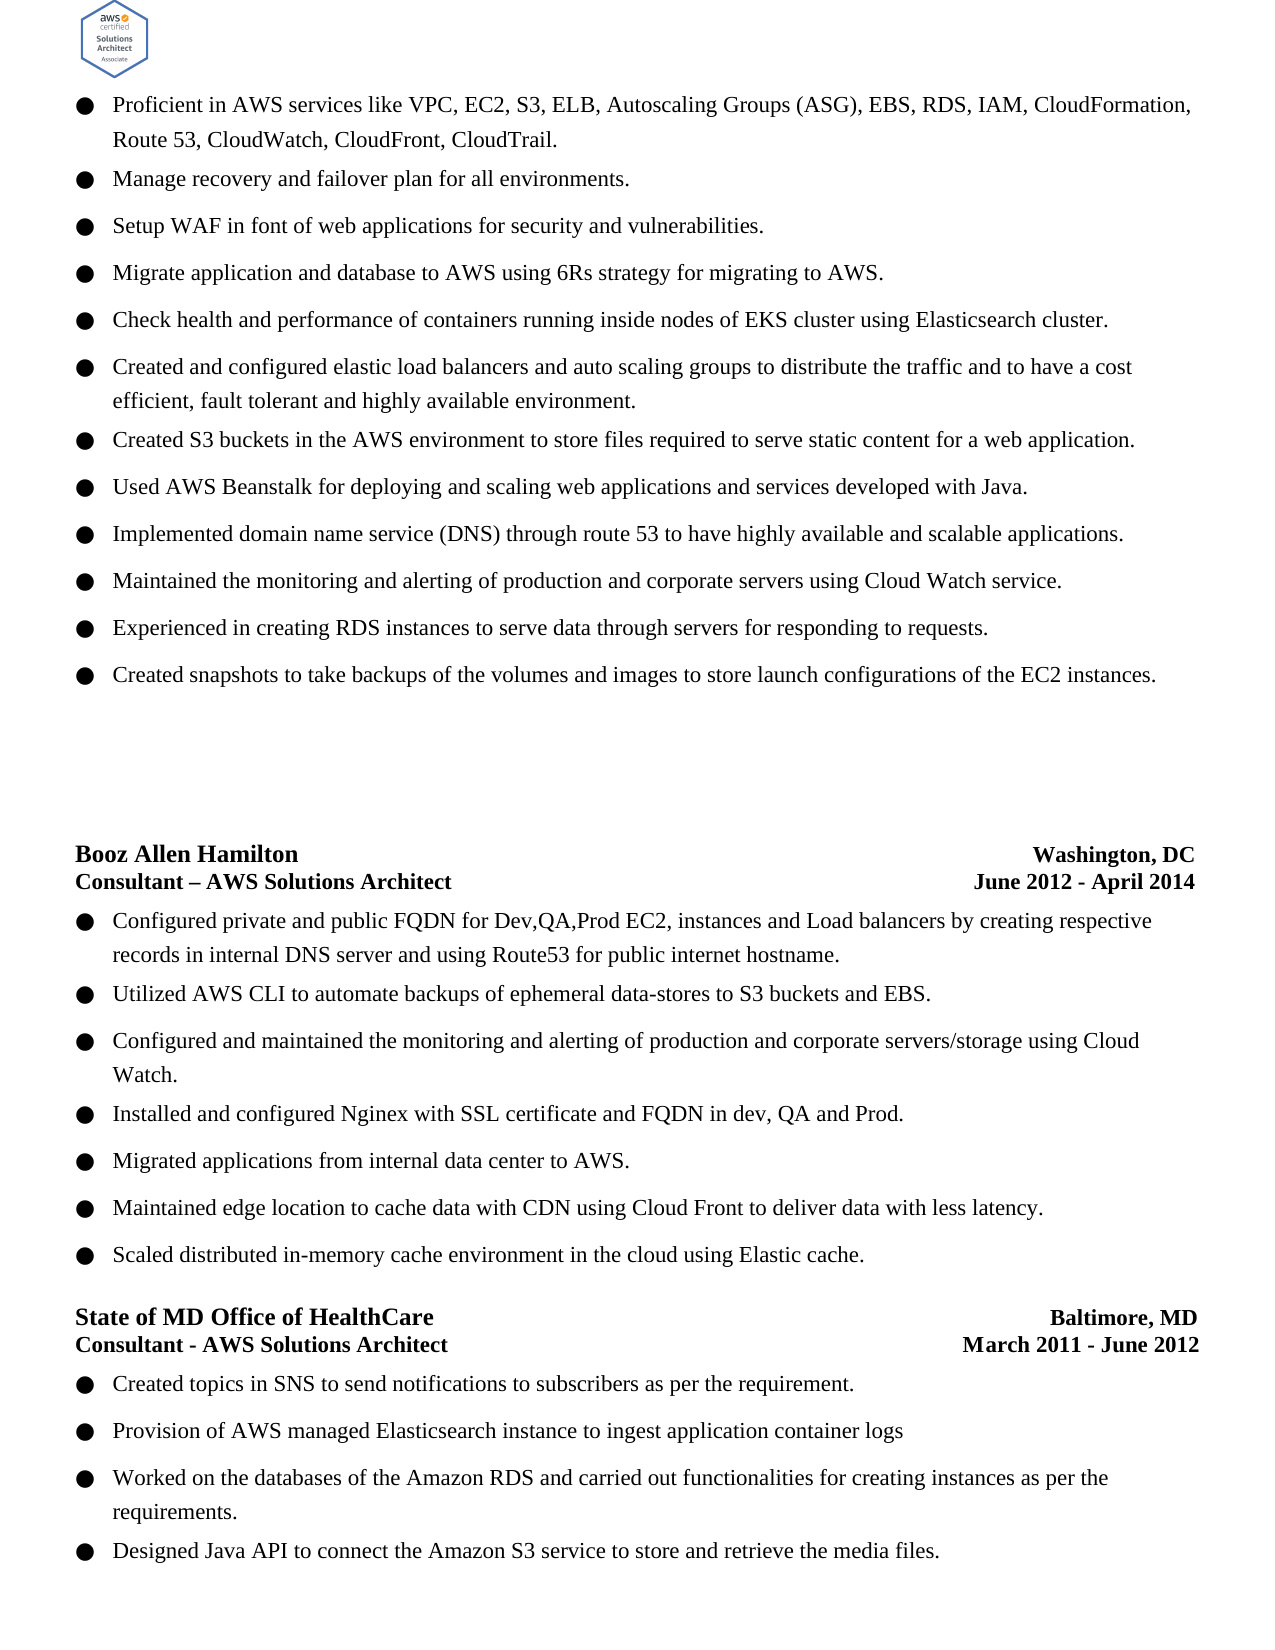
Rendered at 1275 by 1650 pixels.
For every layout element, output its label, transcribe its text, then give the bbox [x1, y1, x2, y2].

list Migrate application and database to AWS using 6Rs strategy for migrating to AWS. [75, 246, 1200, 293]
text Booz Allen Hamilton Washington, DC [75, 839, 1200, 868]
picture [75, 0, 154, 79]
text Consultant - AWS Solutions Architect March 2011 - June 2012 [75, 1331, 1200, 1357]
list Provision of AWS managed Elasticsearch instance to ingest application container logs [75, 1404, 1200, 1451]
list Worked on the databases of the Amazon RDS and carried out functionalities for creating instances as per the requirements. [75, 1451, 1200, 1524]
list Implemented domain name service (DNS) through route 53 to have highly available and scalable applications. [75, 507, 1200, 554]
list Proficient in AWS services like VPC, EC2, S3, ELB, Autoscaling Groups (ASG), EBS, RDS, IAM, CloudFormation, Route 53, CloudWatch, CloudFront, CloudTrail. [75, 79, 1200, 152]
text State of MD Office of HealthCare Baltimore, MD [75, 1302, 1200, 1331]
list Manage recovery and failover plan for all environments. [75, 152, 1200, 199]
list Utilized AWS CLI to automate backups of ephemeral data-stores to S3 buckets and EBS. [75, 967, 1200, 1014]
text Consultant – AWS Solutions Architect June 2012 - April 2014 [75, 868, 1200, 894]
list Configured private and public FQDN for Dev,QA,Prod EC2, instances and Load balancers by creating respective records in internal DNS server and using Route53 for public internet hostname. [75, 894, 1200, 967]
list Migrated applications from internal data center to AWS. [75, 1135, 1200, 1182]
list Scaled distributed in-memory cache environment in the cloud using Elastic cache. [75, 1229, 1200, 1276]
list Setup WAF in font of web applications for security and vulnerabilities. [75, 199, 1200, 246]
list Experienced in creating RDS instances to serve data through servers for responding to requests. [75, 601, 1200, 648]
list Created S3 buckets in the AWS environment to store files required to serve static content for a web application. [75, 413, 1200, 460]
list Created snapshots to take backups of the volumes and images to store launch configurations of the EC2 instances. [75, 648, 1200, 695]
list Used AWS Beanstalk for deploying and scaling web applications and services developed with Java. [75, 460, 1200, 507]
list Created topics in SNS to send notifications to subscribers as per the requirement. [75, 1357, 1200, 1404]
list Designed Java API to connect the Amazon S3 service to store and retrieve the media files. [75, 1524, 1200, 1571]
list Configured and maintained the monitoring and alerting of production and corporate servers/storage using Cloud Watch. [75, 1014, 1200, 1088]
list Maintained edge location to cache data with CDN using Cloud Front to deliver data with less latency. [75, 1182, 1200, 1229]
list Created and configured elastic load balancers and auto scaling groups to distribute the traffic and to have a cost efficient, fault tolerant and highly available environment. [75, 340, 1200, 413]
list Maintained the monitoring and alerting of production and corporate servers using Cloud Watch service. [75, 554, 1200, 601]
list Installed and configured Nginex with SSL certificate and FQDN in dev, QA and Prod. [75, 1088, 1200, 1135]
list Check health and performance of containers running inside nodes of EKS cluster using Elasticsearch cluster. [75, 293, 1200, 340]
